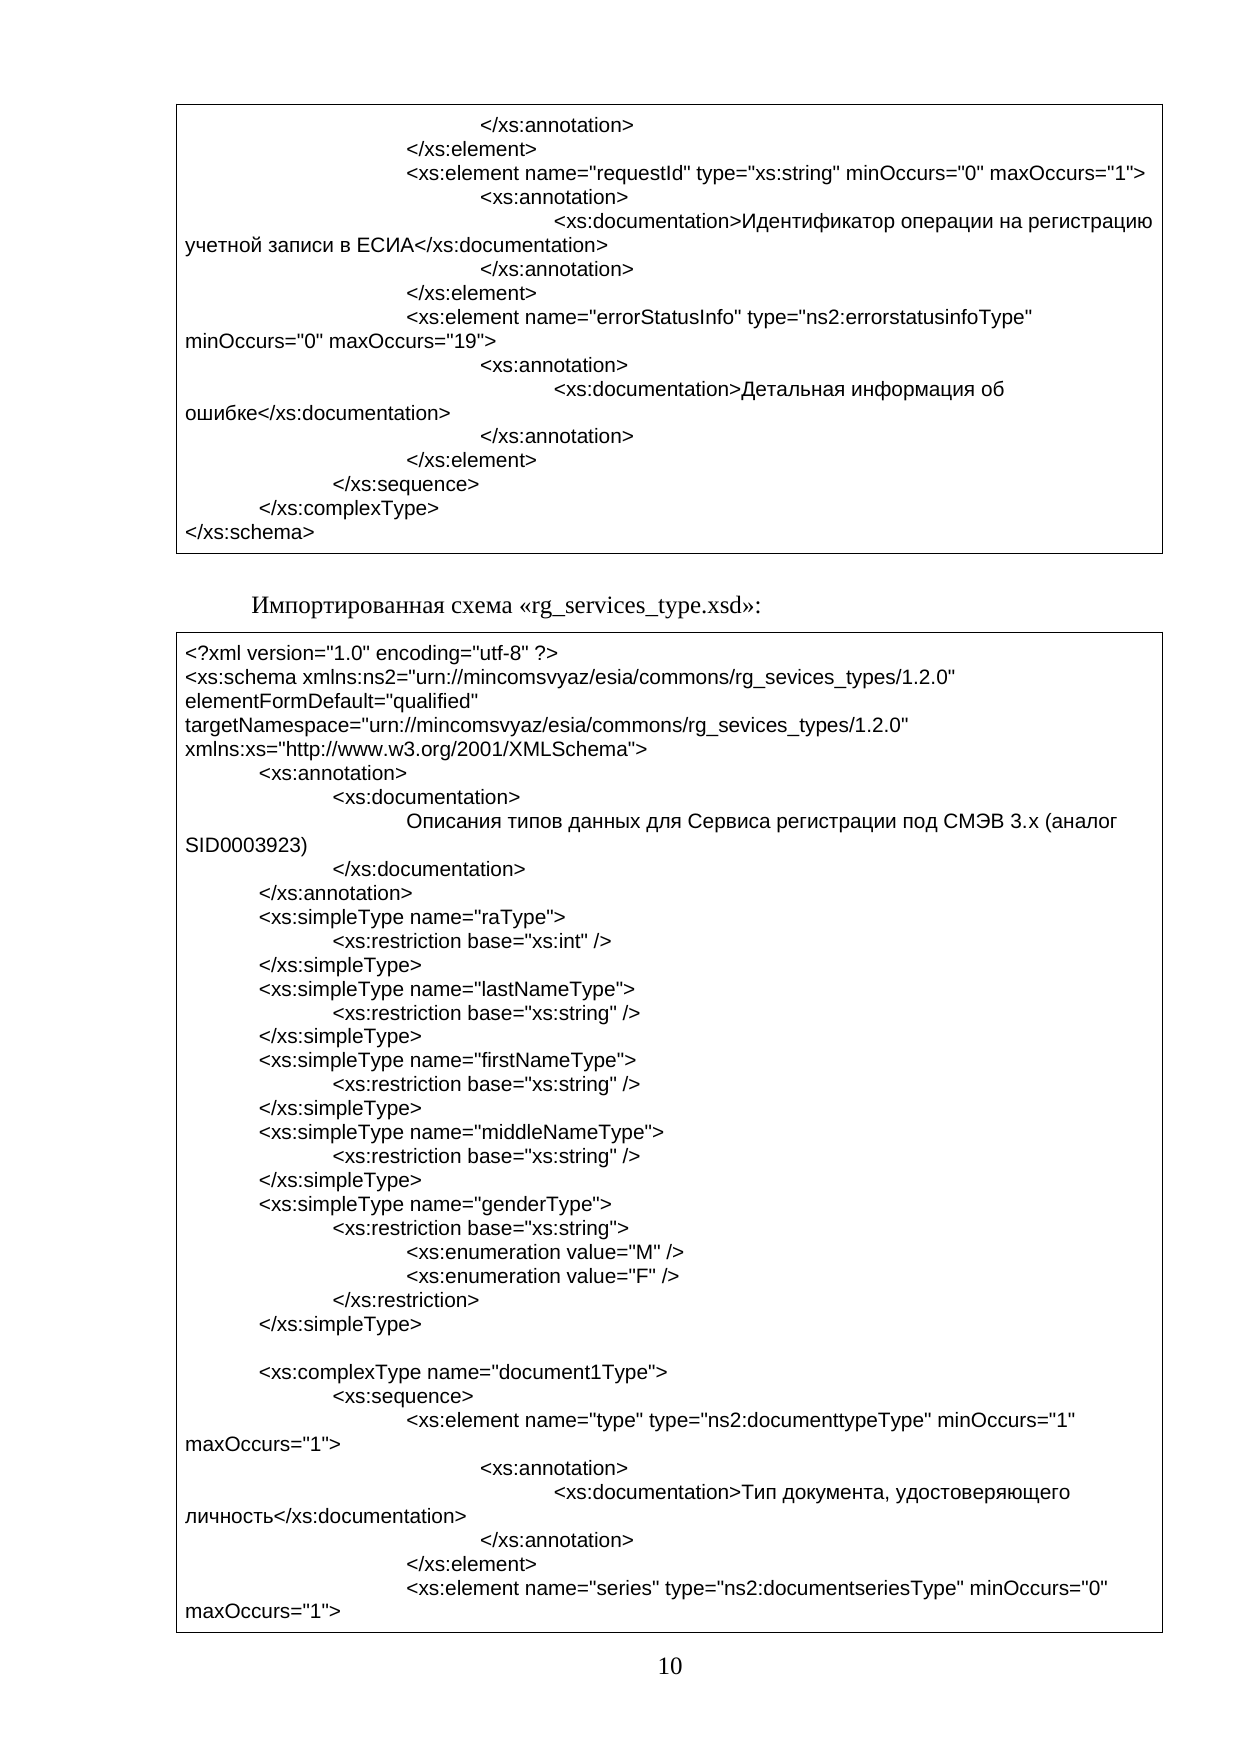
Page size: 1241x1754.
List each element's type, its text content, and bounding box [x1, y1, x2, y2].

text Импортированная схема «rg_services_type.xsd»: [177, 590, 1162, 619]
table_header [177, 633, 1162, 1632]
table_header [177, 105, 1162, 552]
